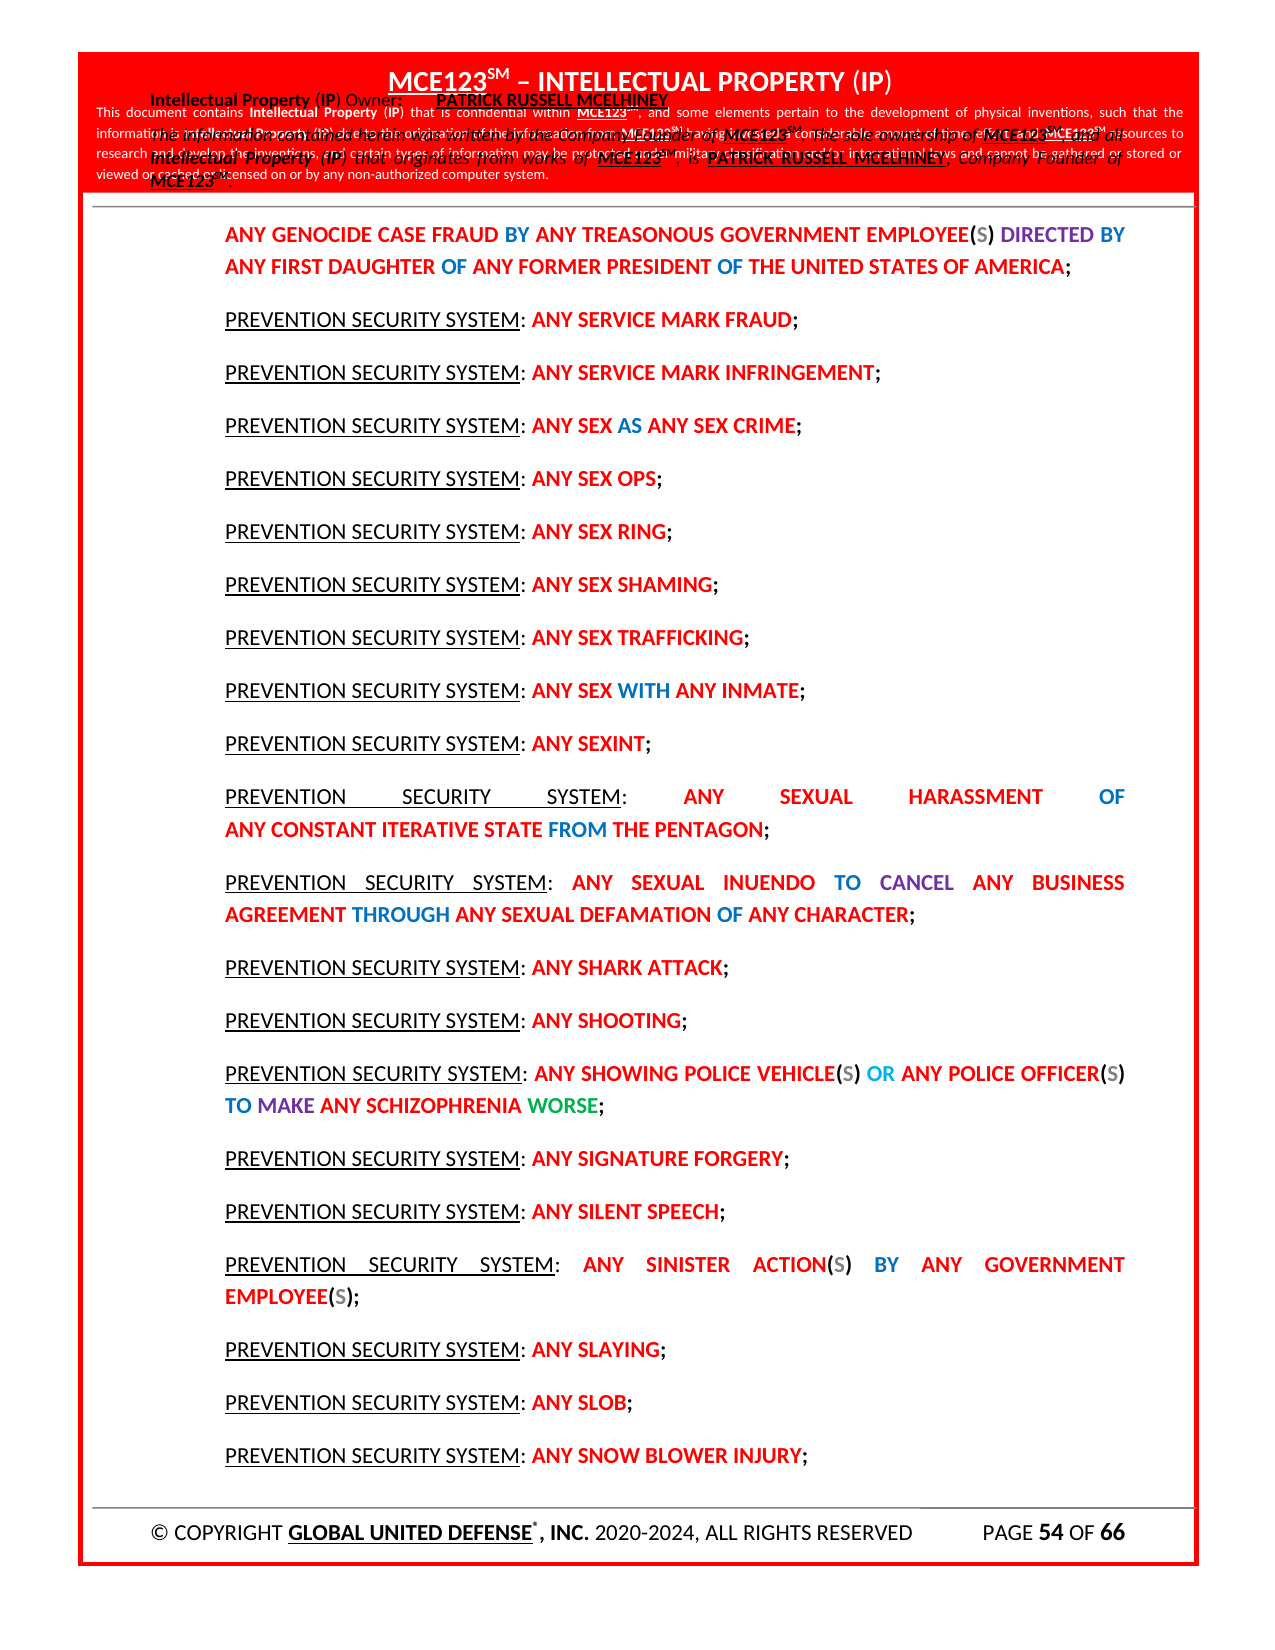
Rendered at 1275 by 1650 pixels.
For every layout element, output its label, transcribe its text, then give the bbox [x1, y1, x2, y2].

text PREVENTION SECURITY SYSTEM: ANY SINISTER ACTION(S) BY ANY GOVERNMENT EMPLOYEE(S); [225, 1250, 1125, 1310]
text PREVENTION SECURITY SYSTEM: ANY SERVICE MARK FRAUD; [225, 305, 1125, 333]
text PREVENTION SECURITY SYSTEM: ANY SLAYING; [225, 1335, 1125, 1363]
text PREVENTION SECURITY SYSTEM: ANY SNOW BLOWER INJURY; [225, 1441, 1125, 1469]
text PREVENTION SECURITY SYSTEM: ANY SEXUAL INUENDO TO CANCEL ANY BUSINESS AGREEMENT THROUGH ANY SEXUAL DEFAMATION OF ANY CHARACTER; [225, 868, 1125, 928]
text PREVENTION SECURITY SYSTEM: ANY SEXINT; [225, 729, 1125, 757]
text PREVENTION SECURITY SYSTEM: ANY SEX WITH ANY INMATE; [225, 676, 1125, 704]
text PREVENTION SECURITY SYSTEM: ANY SIGNATURE FORGERY; [225, 1144, 1125, 1172]
text PREVENTION SECURITY SYSTEM: ANY SEX SHAMING; [225, 570, 1125, 598]
text PREVENTION SECURITY SYSTEM: ANY SHOOTING; [225, 1006, 1125, 1034]
text PREVENTION SECURITY SYSTEM: ANY SEXUAL HARASSMENT OF ANY CONSTANT ITERATIVE STATE FROM THE PENTAGON; [225, 782, 1125, 843]
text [225, 220, 1125, 280]
text PREVENTION SECURITY SYSTEM: ANY SILENT SPEECH; [225, 1197, 1125, 1225]
text PREVENTION SECURITY SYSTEM: ANY SLOB; [225, 1388, 1125, 1416]
text PREVENTION SECURITY SYSTEM: ANY SERVICE MARK INFRINGEMENT; [225, 358, 1125, 386]
text PREVENTION SECURITY SYSTEM: ANY SEX AS ANY SEX CRIME; [225, 411, 1125, 439]
text PREVENTION SECURITY SYSTEM: ANY SHOWING POLICE VEHICLE(S) OR ANY POLICE OFFICER(S) TO MAKE ANY SCHIZOPHRENIA WORSE; [225, 1059, 1125, 1119]
text PREVENTION SECURITY SYSTEM: ANY SEX RING; [225, 517, 1125, 545]
text PREVENTION SECURITY SYSTEM: ANY SHARK ATTACK; [225, 953, 1125, 981]
text PREVENTION SECURITY SYSTEM: ANY SEX OPS; [225, 464, 1125, 492]
text PREVENTION SECURITY SYSTEM: ANY SEX TRAFFICKING; [225, 623, 1125, 651]
